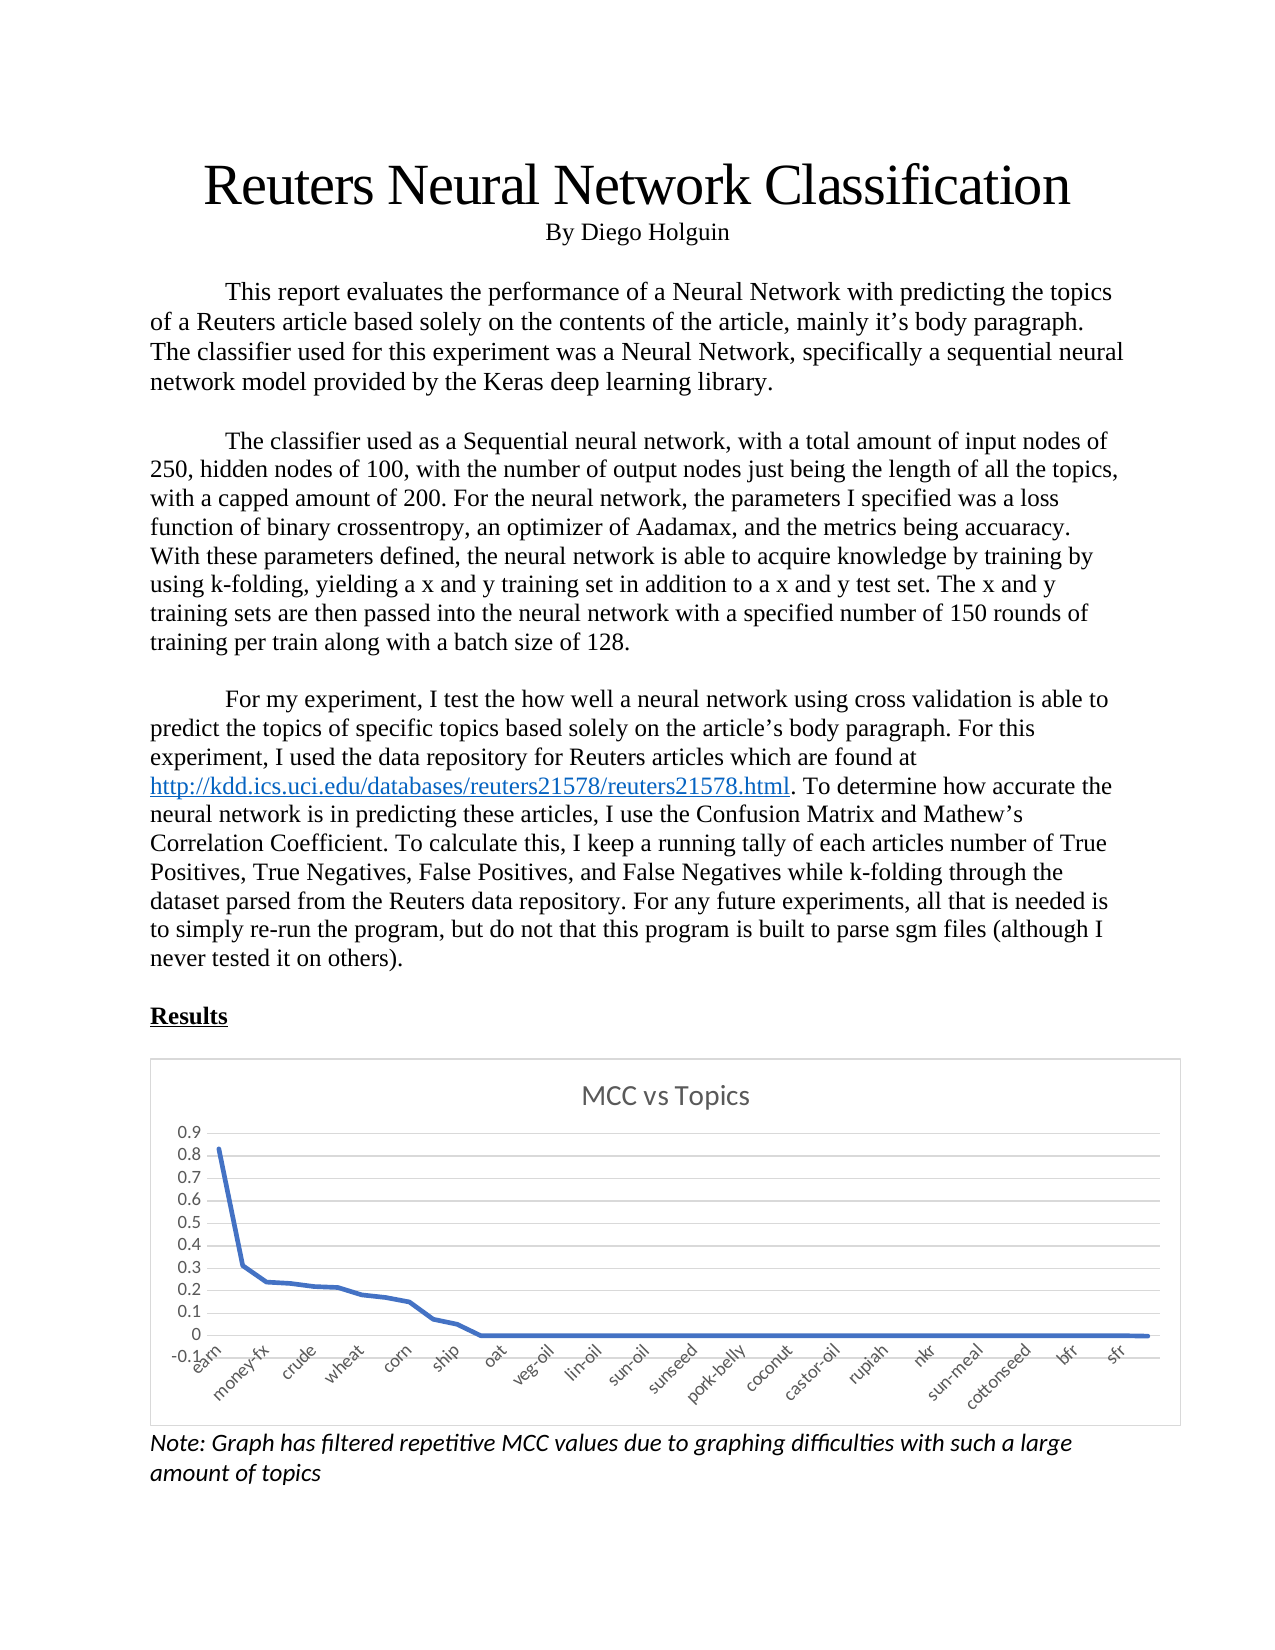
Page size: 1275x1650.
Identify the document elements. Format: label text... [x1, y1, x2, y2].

text Note: Graph has filtered repetitive MCC values due to graphing difficulties with such a large amount of topics [150, 1427, 1125, 1488]
text This report evaluates the performance of a Neural Network with predicting the topics of a Reuters article based solely on the contents of the article, mainly it’s body paragraph. The classifier used for this experiment was a Neural Network, specifically a sequential neural network model provided by the Keras deep learning library. [150, 276, 1125, 396]
title Reuters Neural Network Classification [150, 150, 1125, 217]
text Results [150, 1001, 1125, 1029]
text For my experiment, I test the how well a neural network using cross validation is able to predict the topics of specific topics based solely on the article’s body paragraph. For this experiment, I used the data repository for Reuters articles which are found at http://kdd.ics.uci.edu/databases/reuters21578/reuters21578.html. To determine how accurate the neural network is in predicting these articles, I use the Confusion Matrix and Mathew’s Correlation Coefficient. To calculate this, I keep a running tally of each articles number of True Positives, True Negatives, False Positives, and False Negatives while k-folding through the dataset parsed from the Reuters data repository. For any future experiments, all that is needed is to simply re-run the program, but do not that this program is built to parse sgm files (although I never tested it on others). [150, 684, 1125, 972]
text By Diego Holguin [150, 217, 1125, 246]
text The classifier used as a Sequential neural network, with a total amount of input nodes of 250, hidden nodes of 100, with the number of output nodes just being the length of all the topics, with a capped amount of 200. For the neural network, the parameters I specified was a loss function of binary crossentropy, an optimizer of Aadamax, and the metrics being accuaracy. With these parameters defined, the neural network is able to acquire knowledge by training by using k-folding, yielding a x and y training set in addition to a x and y test set. The x and y training sets are then passed into the neural network with a specified number of 150 rounds of training per train along with a batch size of 128. [150, 426, 1125, 656]
